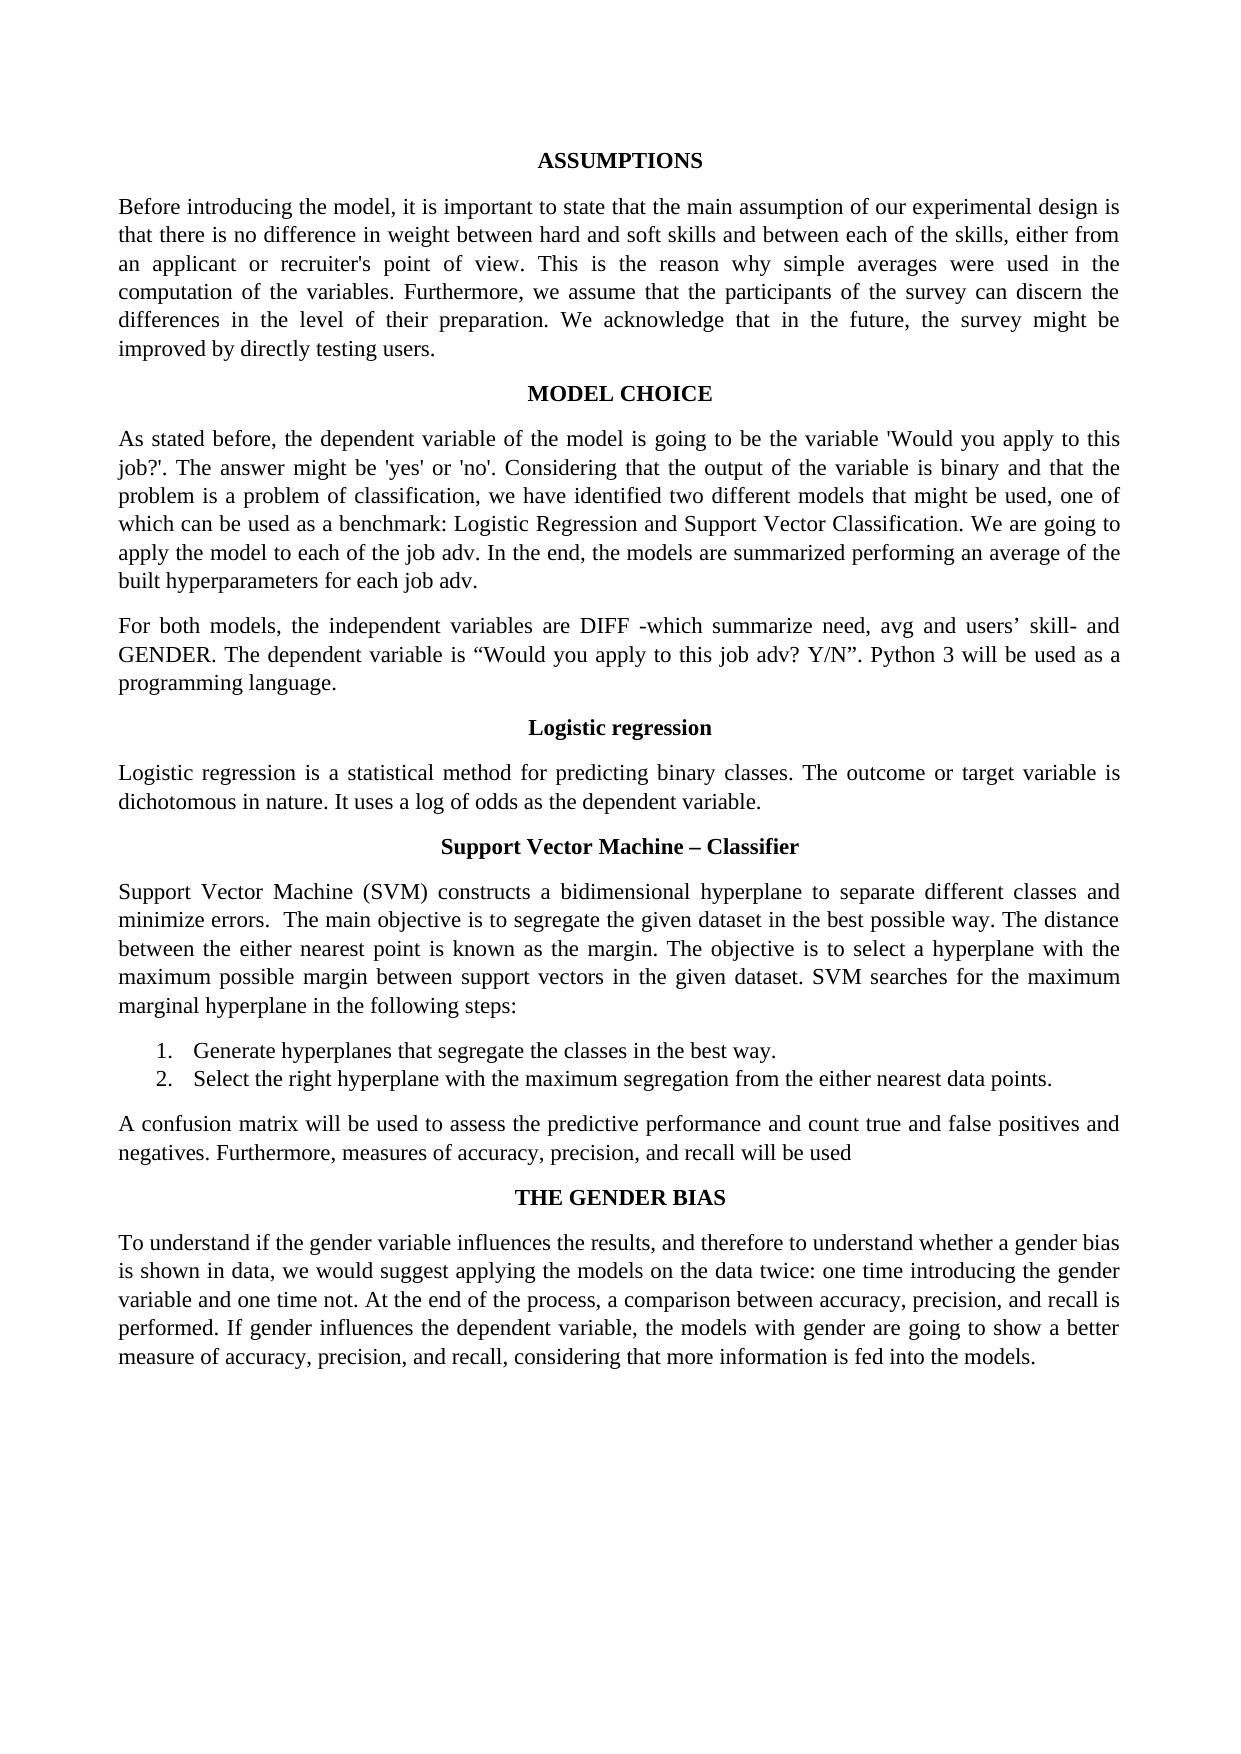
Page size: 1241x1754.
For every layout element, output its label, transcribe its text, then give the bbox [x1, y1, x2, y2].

text Logistic regression is a statistical method for predicting binary classes. The outcome or target variable is dichotomous in nature. It uses a log of odds as the dependent variable. [118, 759, 1122, 814]
text To understand if the gender variable influences the results, and therefore to understand whether a gender bias is shown in data, we would suggest applying the models on the data twice: one time introducing the gender variable and one time not. At the end of the process, a comparison between accuracy, precision, and recall is performed. If gender influences the dependent variable, the models with gender are going to show a better measure of accuracy, precision, and recall, considering that more information is fed into the models. [118, 1229, 1122, 1369]
text A confusion matrix will be used to assess the predictive performance and count true and false positives and negatives. Furthermore, measures of accuracy, precision, and recall will be used [118, 1111, 1122, 1165]
text MODEL CHOICE [118, 380, 1122, 406]
list Generate hyperplanes that segregate the classes in the best way. [156, 1037, 1122, 1063]
text Before introducing the model, it is important to state that the main assumption of our experimental design is that there is no difference in weight between hard and soft skills and between each of the skills, either from an applicant or recruiter's point of view. This is the reason why simple averages were used in the computation of the variables. Furthermore, we assume that the participants of the survey can discern the differences in the level of their preparation. We acknowledge that in the future, the survey might be improved by directly testing users. [118, 193, 1122, 361]
text ASSUMPTIONS [118, 148, 1122, 174]
text For both models, the independent variables are DIFF -which summarize need, avg and users’ skill- and GENDER. The dependent variable is “Would you apply to this job adv? Y/N”. Python 3 will be used as a programming language. [118, 612, 1122, 696]
list Select the right hyperplane with the maximum segregation from the either nearest data points. [156, 1065, 1122, 1092]
text THE GENDER BIAS [118, 1184, 1122, 1210]
text Support Vector Machine – Classifier [118, 833, 1122, 859]
text Logistic regression [118, 714, 1122, 741]
text Support Vector Machine (SVM) constructs a bidimensional hyperplane to separate different classes and minimize errors. The main objective is to segregate the given dataset in the best possible way. The distance between the either nearest point is known as the margin. The objective is to select a hyperplane with the maximum possible margin between support vectors in the given dataset. SVM searches for the maximum marginal hyperplane in the following steps: [118, 878, 1122, 1018]
text As stated before, the dependent variable of the model is going to be the variable 'Would you apply to this job?'. The answer might be 'yes' or 'no'. Considering that the output of the variable is binary and that the problem is a problem of classification, we have identified two different models that might be used, one of which can be used as a benchmark: Logistic Regression and Support Vector Classification. We are going to apply the model to each of the job adv. In the end, the models are summarized performing an average of the built hyperparameters for each job adv. [118, 425, 1122, 594]
